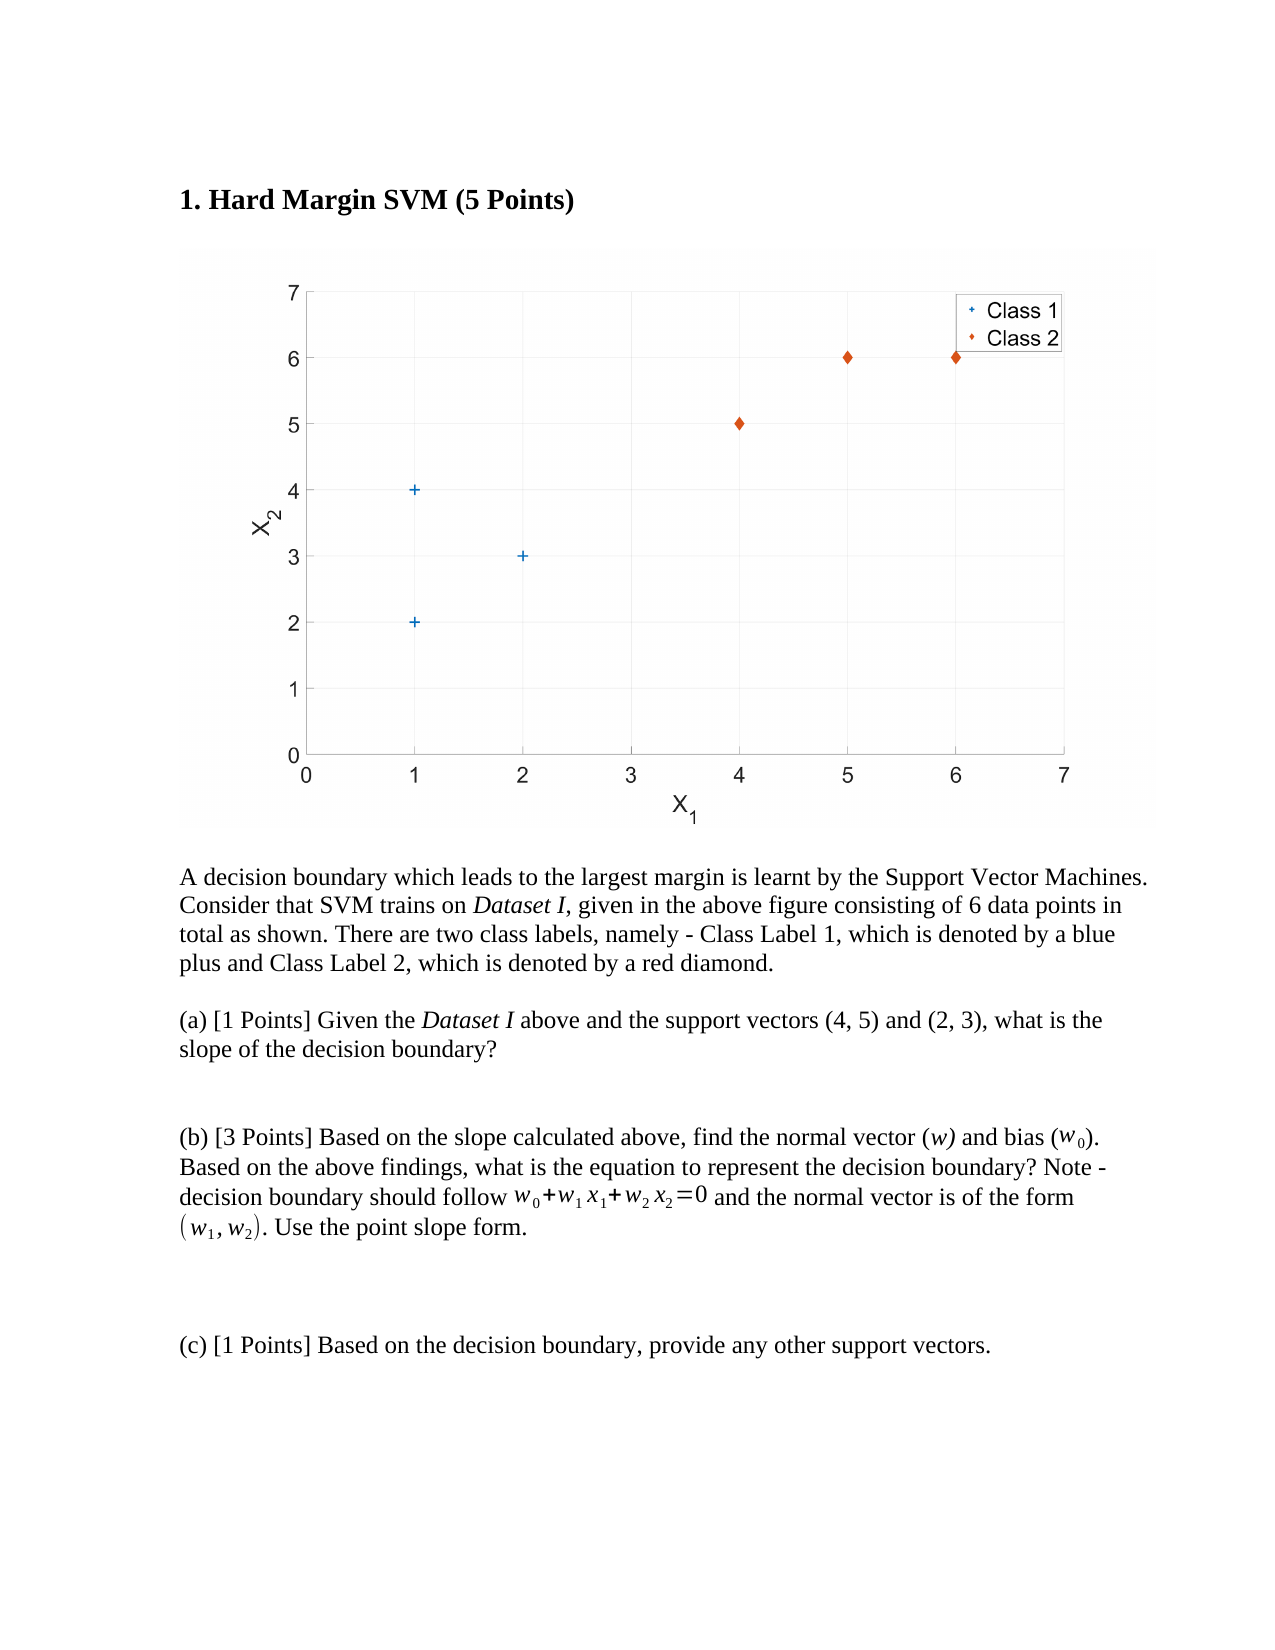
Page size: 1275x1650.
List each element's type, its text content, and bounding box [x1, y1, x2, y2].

text (c) [1 Points] Based on the decision boundary, provide any other support vectors. [179, 1330, 1156, 1359]
picture [179, 248, 1157, 828]
text (b) [3 Points] Based on the slope calculated above, find the normal vector (w) and bias (). Based on the above findings, what is the equation to represent the decision boundary? Note - decision boundary should follow and the normal vector is of the form . Use the point slope form. [179, 1120, 1156, 1244]
text 1. Hard Margin SVM (5 Points) [179, 182, 1156, 215]
text (a) [1 Points] Given the Dataset I above and the support vectors (4, 5) and (2, 3), what is the slope of the decision boundary? [179, 1005, 1156, 1063]
text A decision boundary which leads to the largest margin is learnt by the Support Vector Machines. Consider that SVM trains on Dataset I, given in the above figure consisting of 6 data points in total as shown. There are two class labels, namely - Class Label 1, which is denoted by a blue plus and Class Label 2, which is denoted by a red diamond. [179, 862, 1156, 977]
